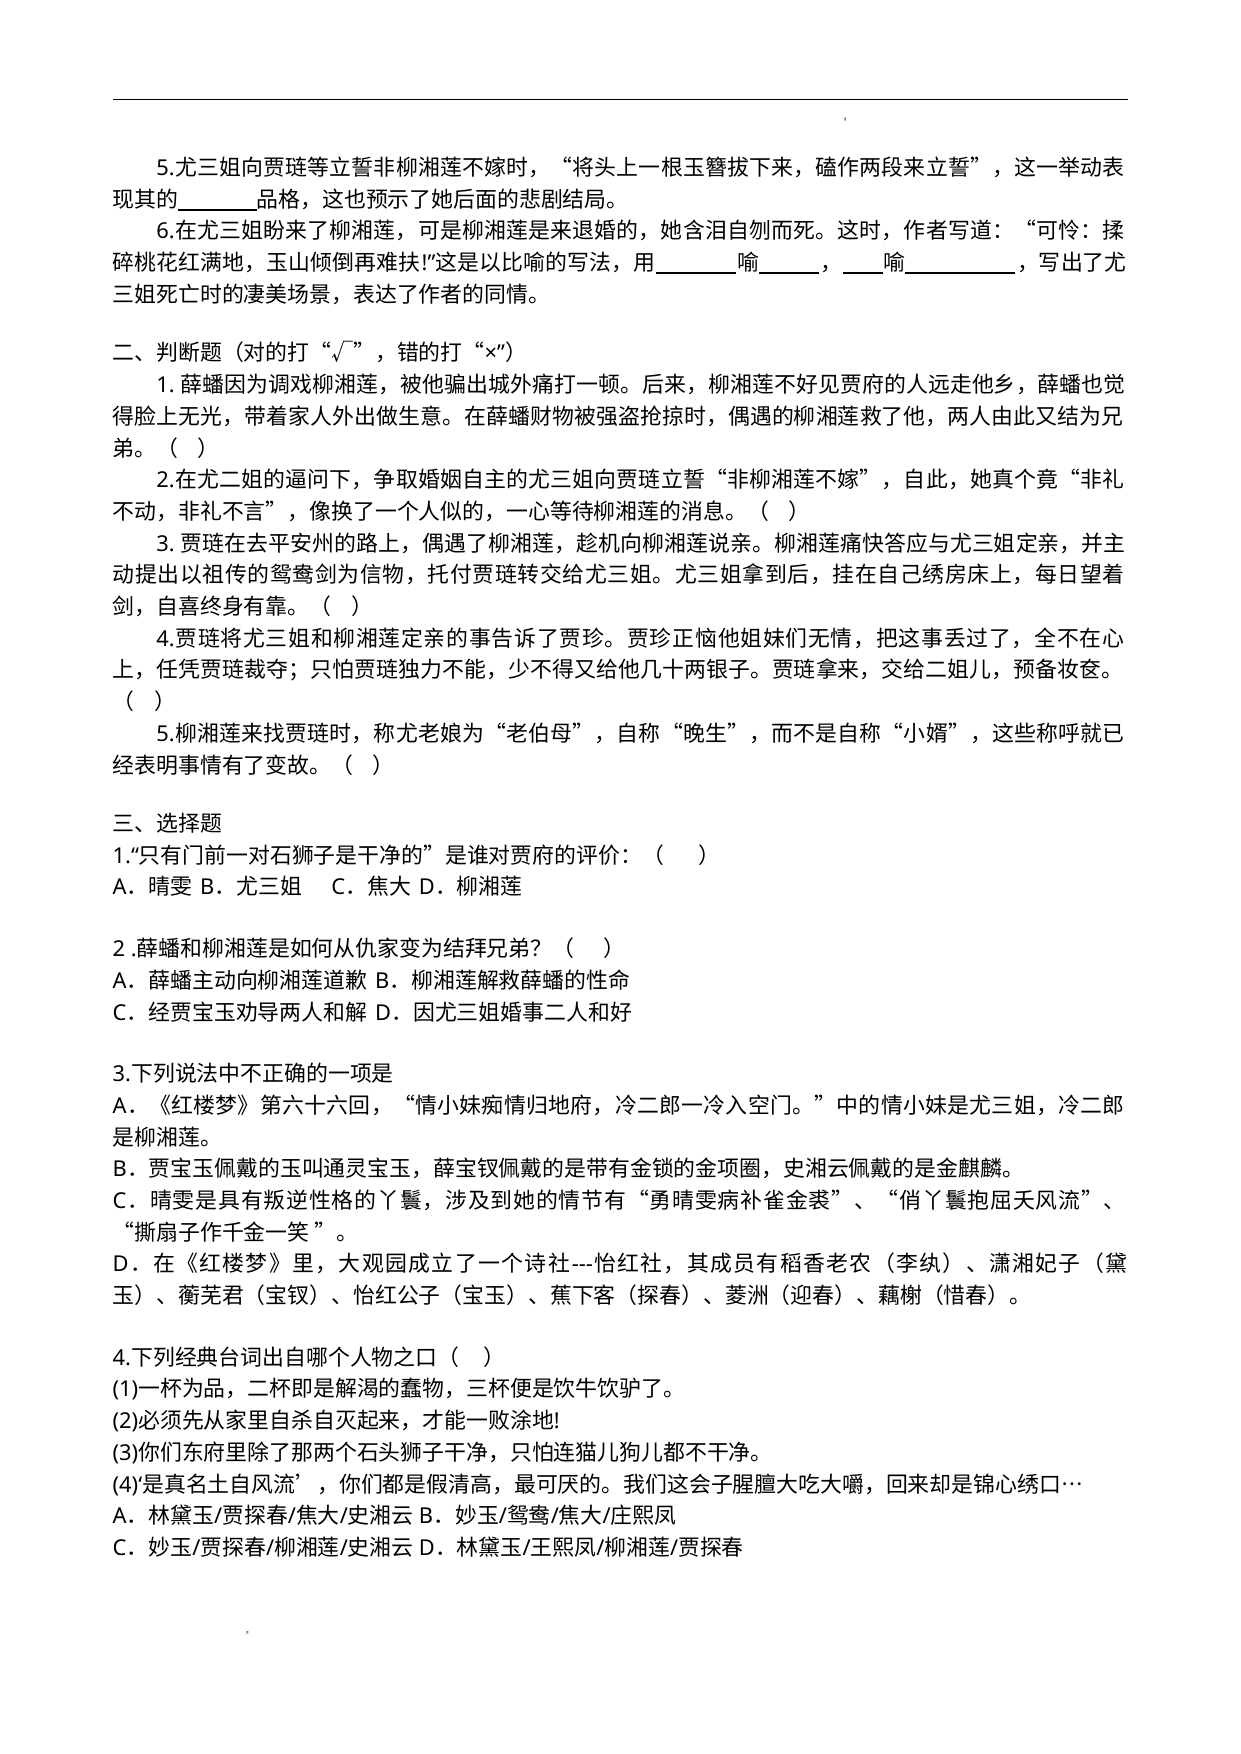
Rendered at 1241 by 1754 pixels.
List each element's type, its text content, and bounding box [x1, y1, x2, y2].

text 5.柳湘莲来找贾琏时，称尤老娘为“老伯母”，自称“晚生”，而不是自称“小婿”，这些称呼就已经表明事情有了变故。（ ） [112, 716, 1128, 779]
list C．妙玉/贾探春/柳湘莲/史湘云 D．林黛玉/王熙凤/柳湘莲/贾探春 [112, 1530, 1128, 1562]
list A．林黛玉/贾探春/焦大/史湘云 B．妙玉/鸳鸯/焦大/庄熙凤 [112, 1498, 1128, 1530]
list D．在《红楼梦》里，大观园成立了一个诗社---怡红社，其成员有稻香老农（李纨）、潇湘妃子（黛玉）、蘅芜君（宝钗）、怡红公子（宝玉）、蕉下客（探春）、菱洲（迎春）、藕榭（惜春）。 [112, 1246, 1128, 1310]
list 3.下列说法中不正确的一项是 [112, 1056, 1128, 1088]
list (3)你们东府里除了那两个石头狮子干净，只怕连猫儿狗儿都不干净。 [112, 1435, 1128, 1467]
list (1)一杯为品，二杯即是解渴的蠢物，三杯便是饮牛饮驴了。 [112, 1371, 1128, 1403]
text 5.尤三姐向贾琏等立誓非柳湘莲不嫁时，“将头上一根玉簪拔下来，磕作两段来立誓”，这一举动表现其的 品格，这也预示了她后面的悲剧结局。 [112, 150, 1128, 213]
list (2)必须先从家里自杀自灭起来，才能一败涂地! [112, 1403, 1128, 1435]
list A．《红楼梦》第六十六回，“情小妹痴情归地府，冷二郎一冷入空门。”中的情小妹是尤三姐，冷二郎是柳湘莲。 [112, 1088, 1128, 1151]
list B．贾宝玉佩戴的玉叫通灵宝玉，薛宝钗佩戴的是带有金锁的金项圈，史湘云佩戴的是金麒麟。 [112, 1151, 1128, 1183]
text 4.贾琏将尤三姐和柳湘莲定亲的事告诉了贾珍。贾珍正恼他姐妹们无情，把这事丢过了，全不在心上，任凭贾琏裁夺；只怕贾琏独力不能，少不得又给他几十两银子。贾琏拿来，交给二姐儿，预备妆奁。（ ） [112, 621, 1128, 716]
text 1. 薛蟠因为调戏柳湘莲，被他骗出城外痛打一顿。后来，柳湘莲不好见贾府的人远走他乡，薛蟠也觉得脸上无光，带着家人外出做生意。在薛蟠财物被强盗抢掠时，偶遇的柳湘莲救了他，两人由此又结为兄弟。（ ） [112, 367, 1128, 462]
list 选择题 [112, 806, 1128, 838]
list A．薛蟠主动向柳湘莲道歉 B．柳湘莲解救薛蟠的性命 [112, 963, 1128, 994]
list C．经贾宝玉劝导两人和解 D．因尤三姐婚事二人和好 [112, 994, 1128, 1026]
list (4)‘是真名土自风流’，你们都是假清高，最可厌的。我们这会子腥膻大吃大嚼，回来却是锦心绣口… [112, 1467, 1128, 1498]
list C．晴雯是具有叛逆性格的丫鬟，涉及到她的情节有“勇晴雯病补雀金裘”、“俏丫鬟抱屈夭风流”、“撕扇子作千金一笑 ”。 [112, 1183, 1128, 1246]
text 6.在尤三姐盼来了柳湘莲，可是柳湘莲是来退婚的，她含泪自刎而死。这时，作者写道：“可怜：揉碎桃花红满地，玉山倾倒再难扶!”这是以比喻的写法，用 喻 ， 喻 ，写出了尤三姐死亡时的凄美场景，表达了作者的同情。 [112, 213, 1128, 309]
text 3. 贾琏在去平安州的路上，偶遇了柳湘莲，趁机向柳湘莲说亲。柳湘莲痛快答应与尤三姐定亲，并主动提出以祖传的鸳鸯剑为信物，托付贾琏转交给尤三姐。尤三姐拿到后，挂在自己绣房床上，每日望着剑，自喜终身有靠。（ ） [112, 526, 1128, 621]
text 二、判断题（对的打“√”，错的打“×”） [112, 335, 1128, 367]
list A．晴雯 B．尤三姐 C．焦大 D．柳湘莲 [112, 869, 1128, 901]
list 4.下列经典台词出自哪个人物之口（ ） [112, 1340, 1128, 1371]
list 1.“只有门前一对石狮子是干净的”是谁对贾府的评价：（ ） [112, 838, 1128, 869]
text 2.在尤二姐的逼问下，争取婚姻自主的尤三姐向贾琏立誓“非柳湘莲不嫁”，自此，她真个竟“非礼不动，非礼不言”，像换了一个人似的，一心等待柳湘莲的消息。（ ） [112, 462, 1128, 526]
list 2 .薛蟠和柳湘莲是如何从仇家变为结拜兄弟？（ ） [112, 931, 1128, 963]
